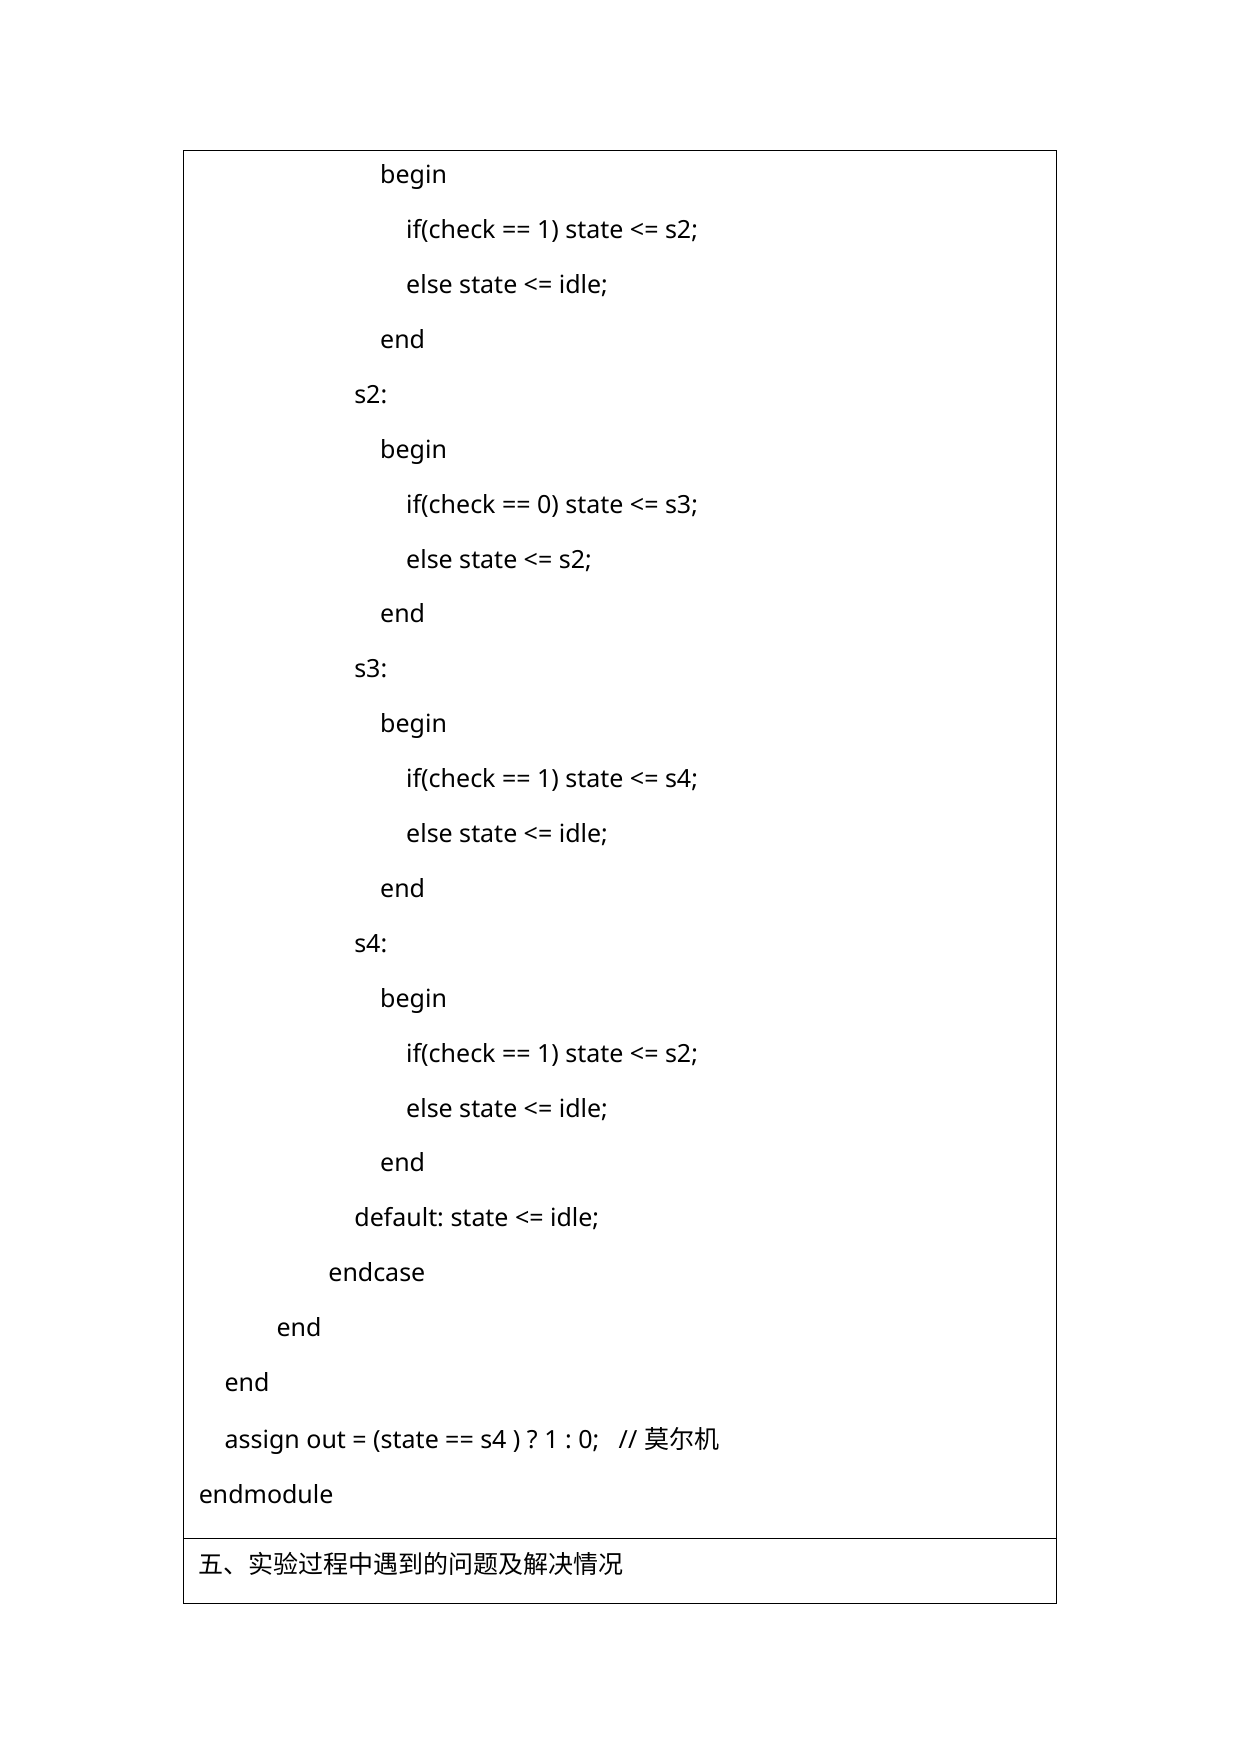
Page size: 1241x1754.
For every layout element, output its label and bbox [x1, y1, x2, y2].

table_cell [184, 1539, 1056, 1603]
table_cell [184, 151, 1056, 1537]
